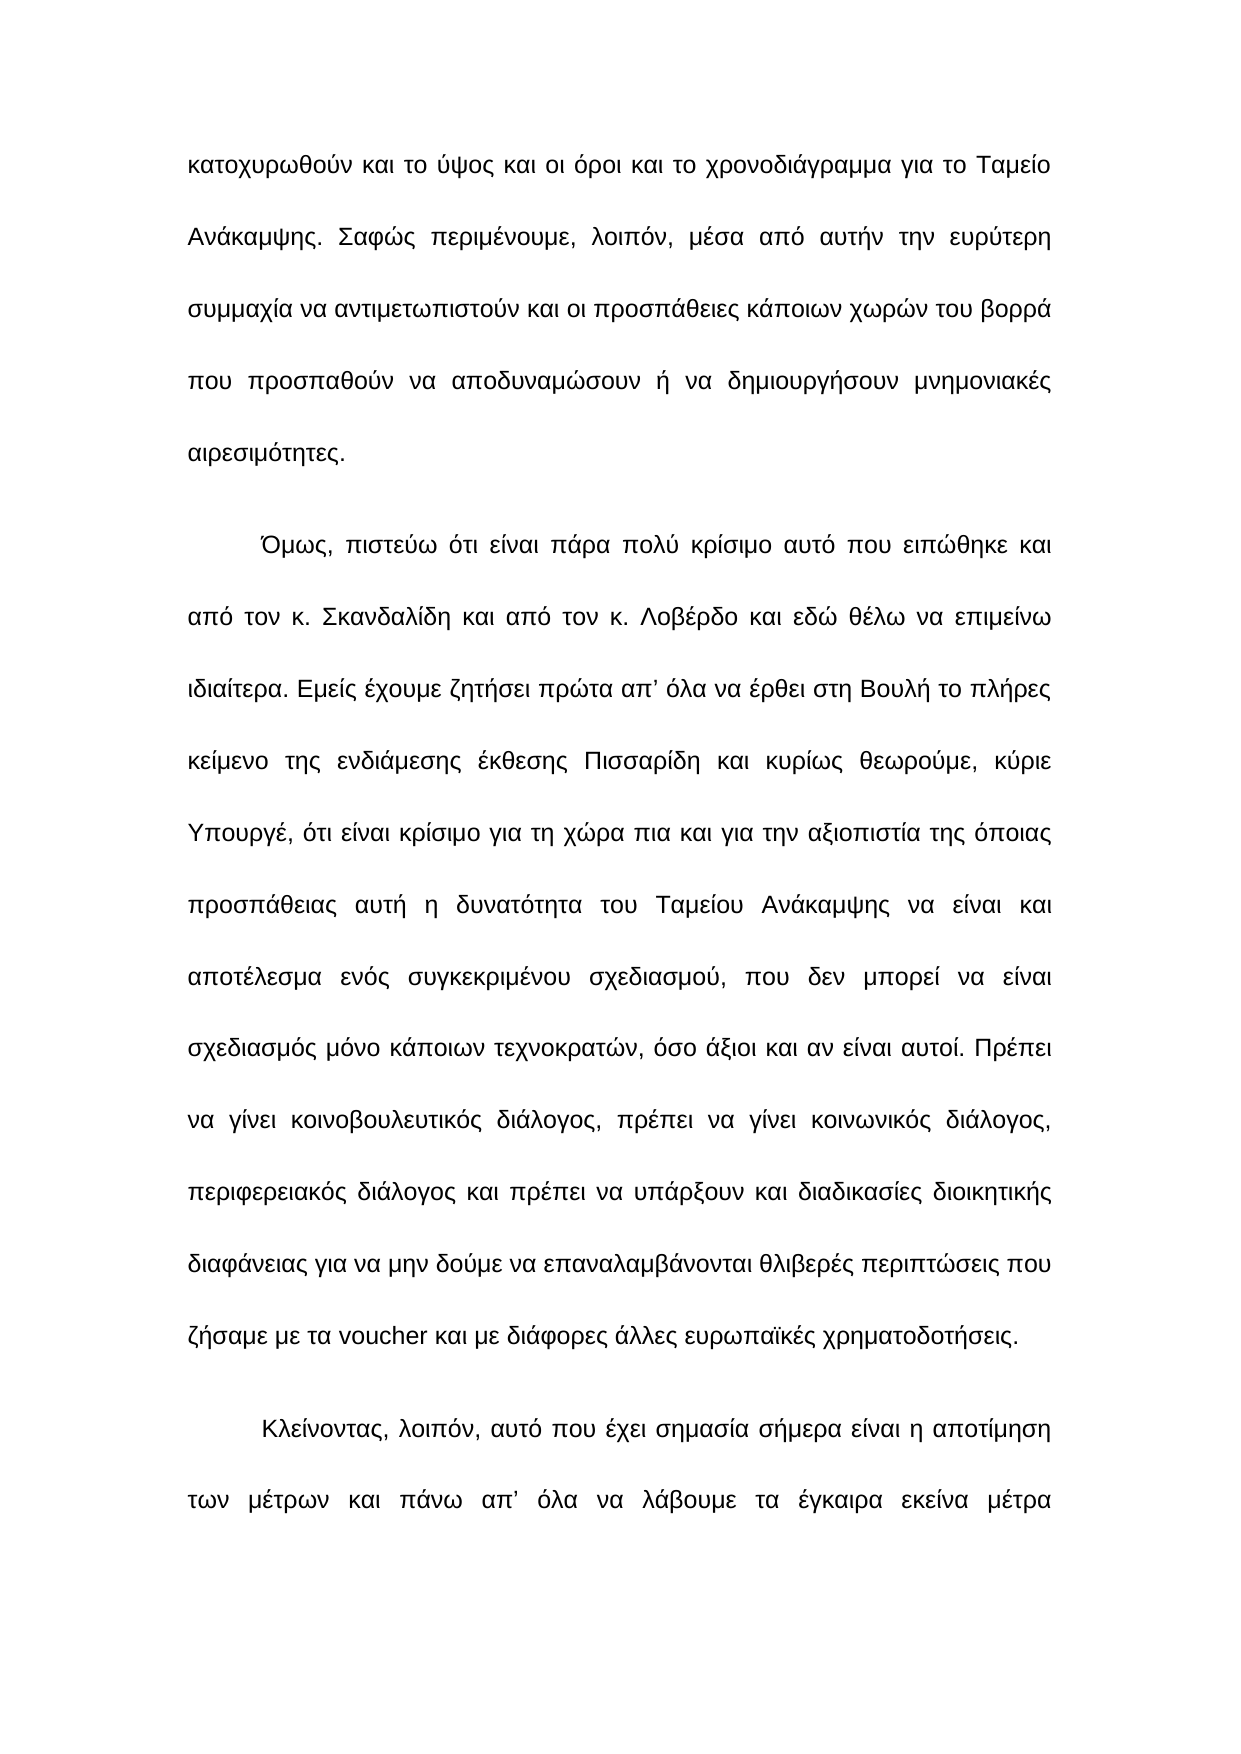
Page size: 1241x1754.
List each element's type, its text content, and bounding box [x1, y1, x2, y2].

text Όμως, πιστεύω ότι είναι πάρα πολύ κρίσιμο αυτό που ειπώθηκε και από τον κ. Σκανδαλίδη και από τον κ. Λοβέρδο και εδώ θέλω να επιμείνω ιδιαίτερα. Εμείς έχουμε ζητήσει πρώτα απ’ όλα να έρθει στη Βουλή το πλήρες κείμενο της ενδιάμεσης έκθεσης Πισσαρίδη και κυρίως θεωρούμε, κύριε Υπουργέ, ότι είναι κρίσιμο για τη χώρα πια και για την αξιοπιστία της όποιας προσπάθειας αυτή η δυνατότητα του Ταμείου Ανάκαμψης να είναι και αποτέλεσμα ενός συγκεκριμένου σχεδιασμού, που δεν μπορεί να είναι σχεδιασμός μόνο κάποιων τεχνοκρατών, όσο άξιοι και αν είναι αυτοί. Πρέπει να γίνει κοινοβουλευτικός διάλογος, πρέπει να γίνει κοινωνικός διάλογος, περιφερειακός διάλογος και πρέπει να υπάρξουν και διαδικασίες διοικητικής διαφάνειας για να μην δούμε να επαναλαμβάνονται θλιβερές περιπτώσεις που ζήσαμε με τα voucher και με διάφορες άλλες ευρωπαϊκές χρηματοδοτήσεις. [187, 530, 1053, 1349]
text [187, 1413, 1053, 1514]
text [187, 150, 1053, 466]
